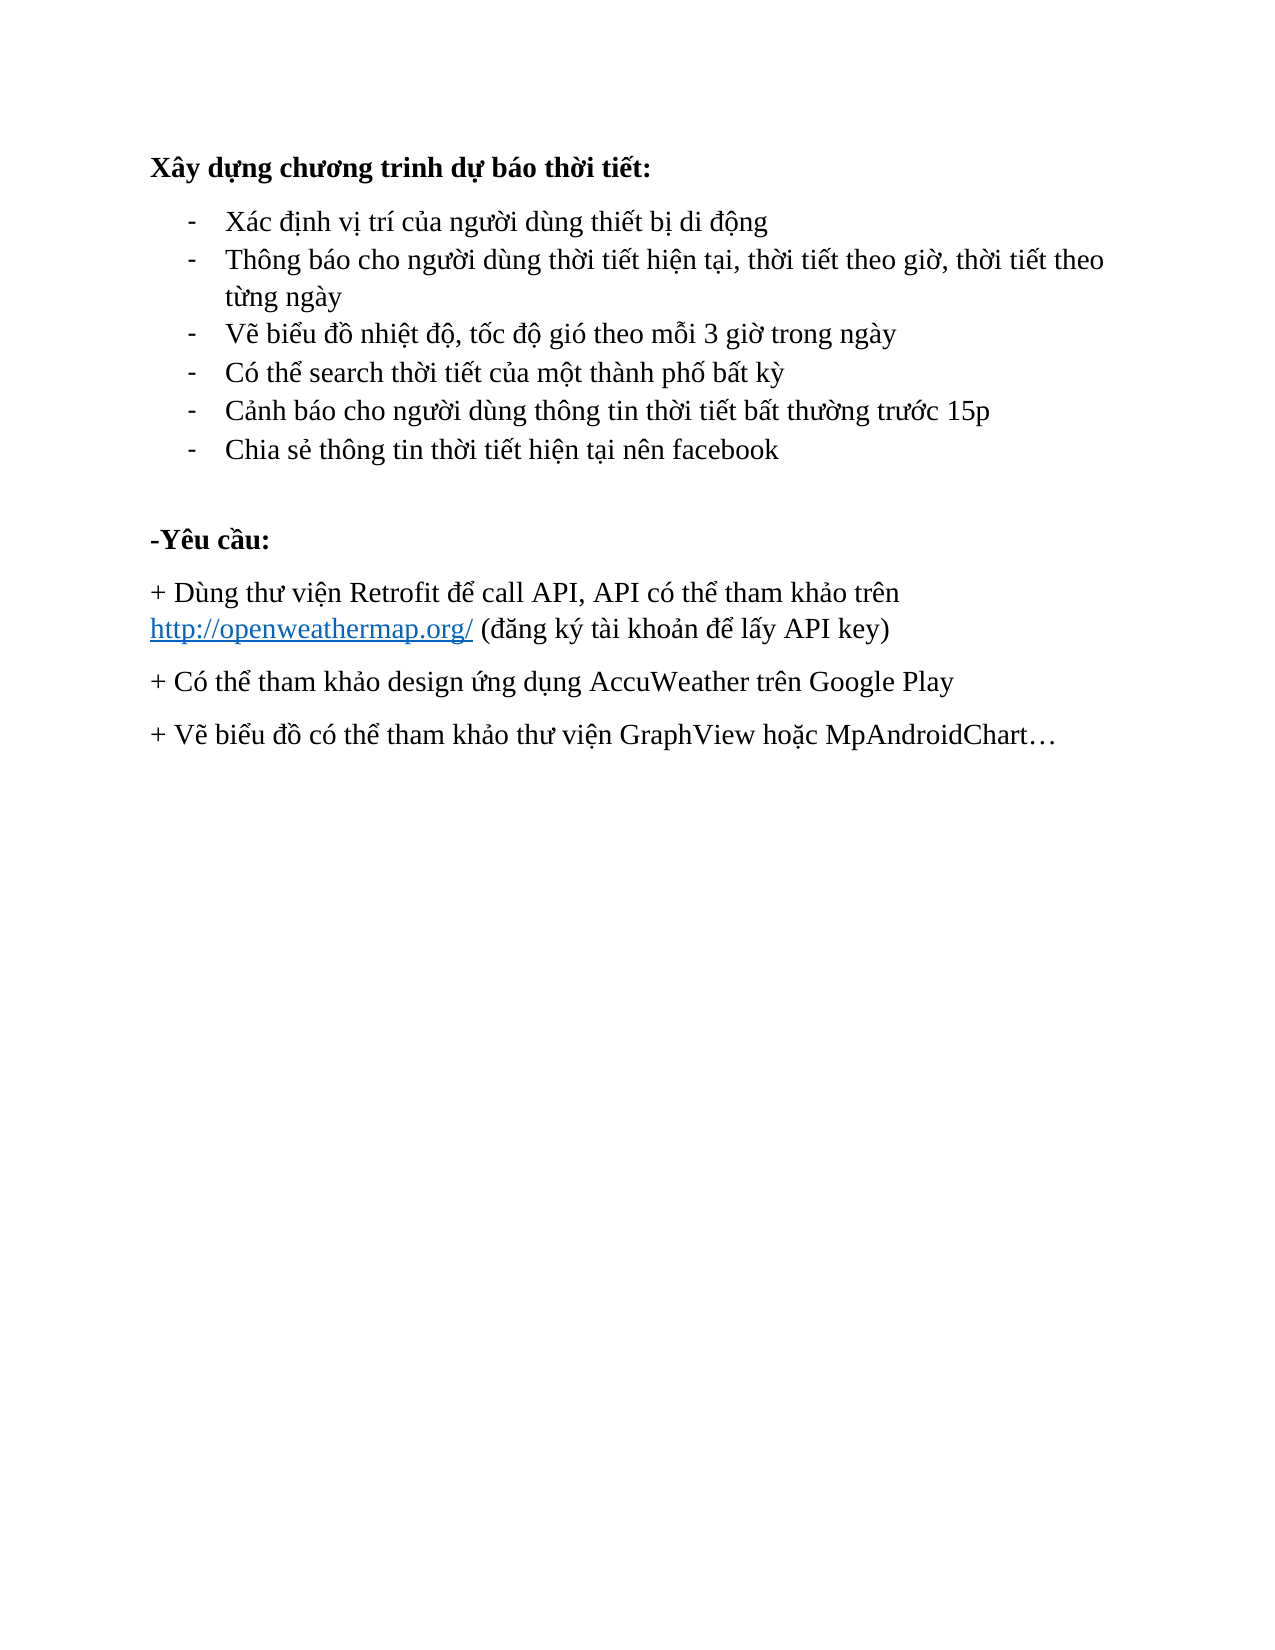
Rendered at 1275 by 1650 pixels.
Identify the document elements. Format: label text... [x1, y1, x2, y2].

list Xác định vị trí của người dùng thiết bị di động [187, 203, 1125, 238]
text + Dùng thư viện Retrofit để call API, API có thể tham khảo trên http://openweathermap.org/ (đăng ký tài khoản để lấy API key) [150, 575, 1125, 645]
list Vẽ biểu đồ nhiệt độ, tốc độ gió theo mỗi 3 giờ trong ngày [187, 316, 1125, 351]
text -Yêu cầu: [150, 522, 1125, 556]
list Cảnh báo cho người dùng thông tin thời tiết bất thường trước 15p [187, 392, 1125, 428]
list Có thể search thời tiết của một thành phố bất kỳ [187, 354, 1125, 390]
text + Có thể tham khảo design ứng dụng AccuWeather trên Google Play [150, 664, 1125, 697]
text + Vẽ biểu đồ có thể tham khảo thư viện GraphView hoặc MpAndroidChart… [150, 717, 1125, 750]
list Chia sẻ thông tin thời tiết hiện tại nên facebook [187, 431, 1125, 467]
list Thông báo cho người dùng thời tiết hiện tại, thời tiết theo giờ, thời tiết theo từng ngày [187, 241, 1125, 313]
text Xây dựng chương trinh dự báo thời tiết: [150, 150, 1125, 183]
